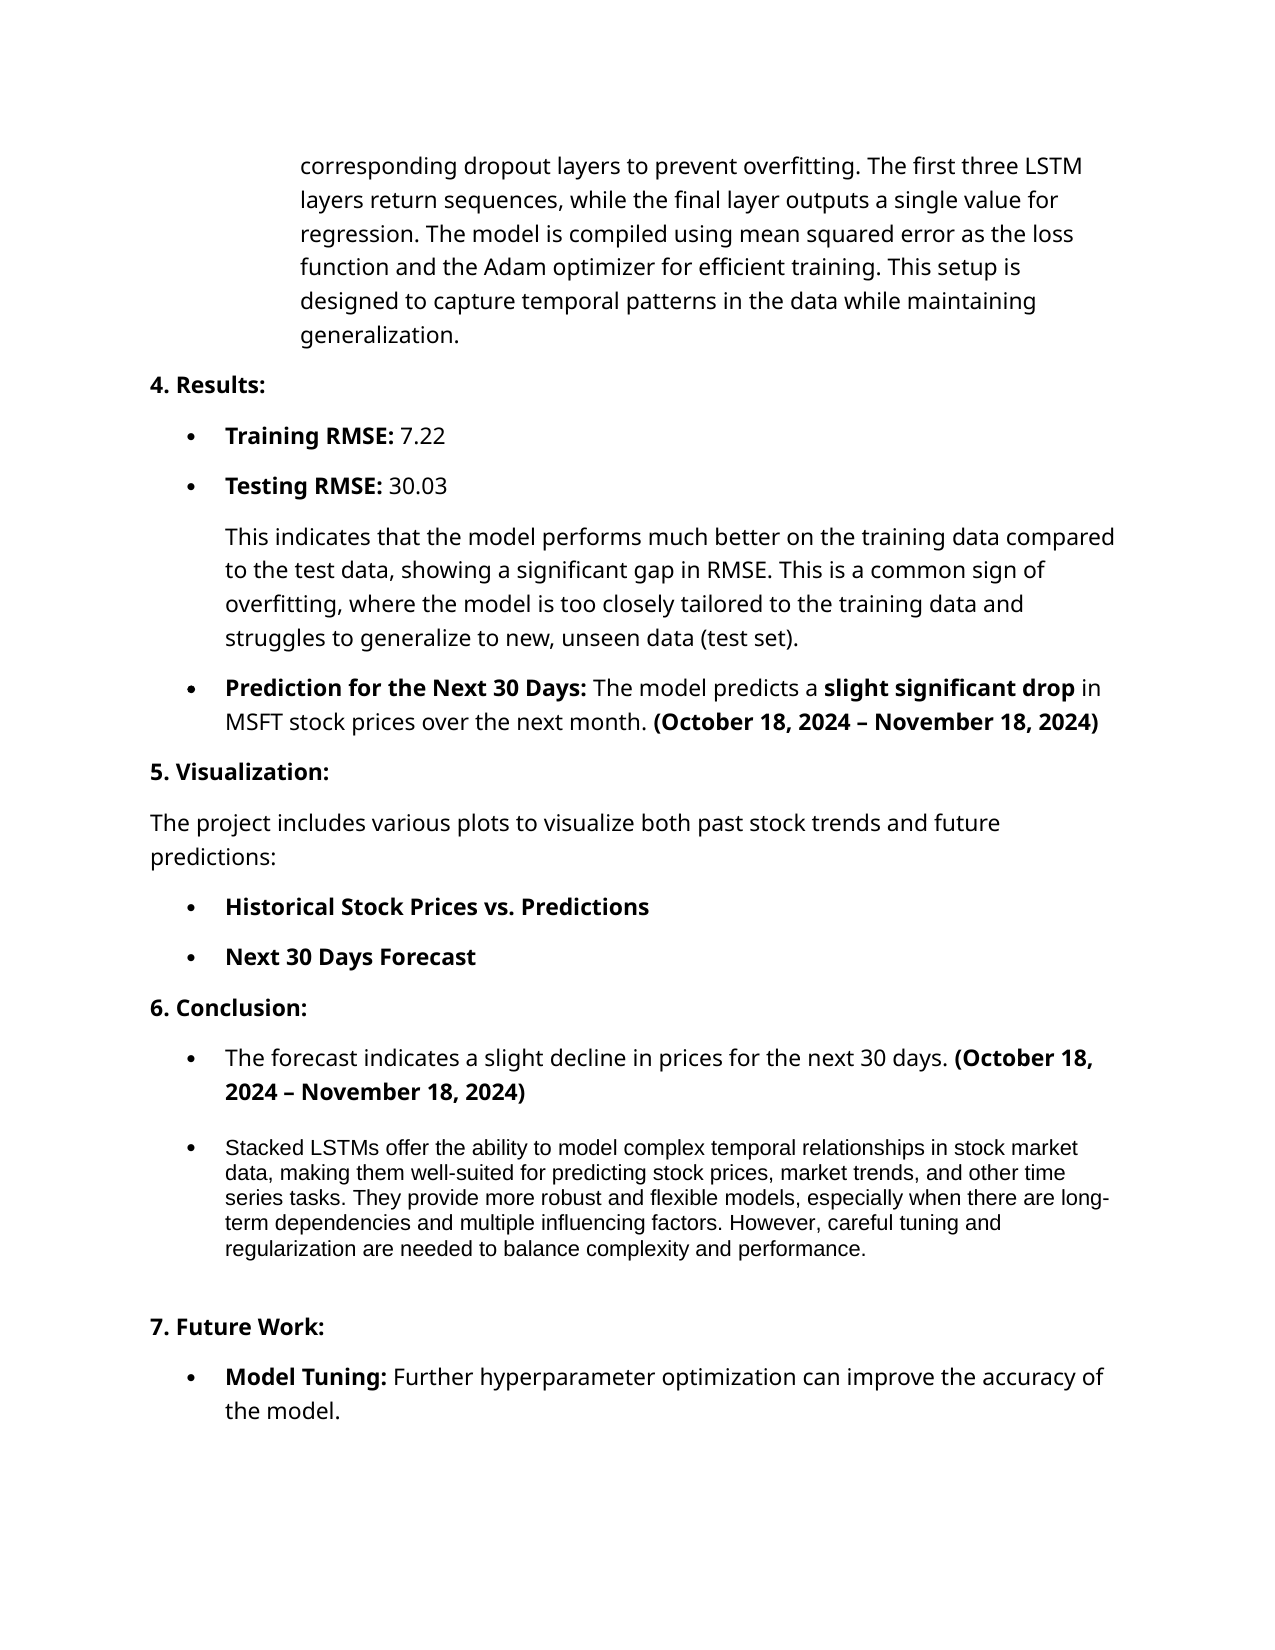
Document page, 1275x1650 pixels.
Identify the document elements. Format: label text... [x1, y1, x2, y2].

text 5. Visualization: [150, 756, 1125, 787]
list Historical Stock Prices vs. Predictions [187, 891, 1125, 922]
list Model Tuning: Further hyperparameter optimization can improve the accuracy of the model. [187, 1361, 1125, 1426]
text 7. Future Work: [150, 1311, 1125, 1342]
list Stacked LSTMs offer the ability to model complex temporal relationships in stock market data, making them well-suited for predicting stock prices, market trends, and other time series tasks. They provide more robust and flexible models, especially when there are long-term dependencies and multiple influencing factors. However, careful tuning and regularization are needed to balance complexity and performance. [187, 1134, 1125, 1261]
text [300, 150, 1125, 350]
list Next 30 Days Forecast [187, 941, 1125, 972]
text 4. Results: [150, 369, 1125, 400]
text The project includes various plots to visualize both past stock trends and future predictions: [150, 807, 1125, 872]
list Training RMSE: 7.22 [187, 419, 1125, 451]
list Prediction for the Next 30 Days: The model predicts a slight significant drop in MSFT stock prices over the next month. (October 18, 2024 – November 18, 2024) [187, 672, 1125, 737]
list Testing RMSE: 30.03 [187, 470, 1125, 501]
list The forecast indicates a slight decline in prices for the next 30 days. (October 18, 2024 – November 18, 2024) [187, 1042, 1125, 1107]
text This indicates that the model performs much better on the training data compared to the test data, showing a significant gap in RMSE. This is a common sign of overfitting, where the model is too closely tailored to the training data and struggles to generalize to new, unseen data (test set). [225, 520, 1125, 653]
text 6. Conclusion: [150, 992, 1125, 1023]
